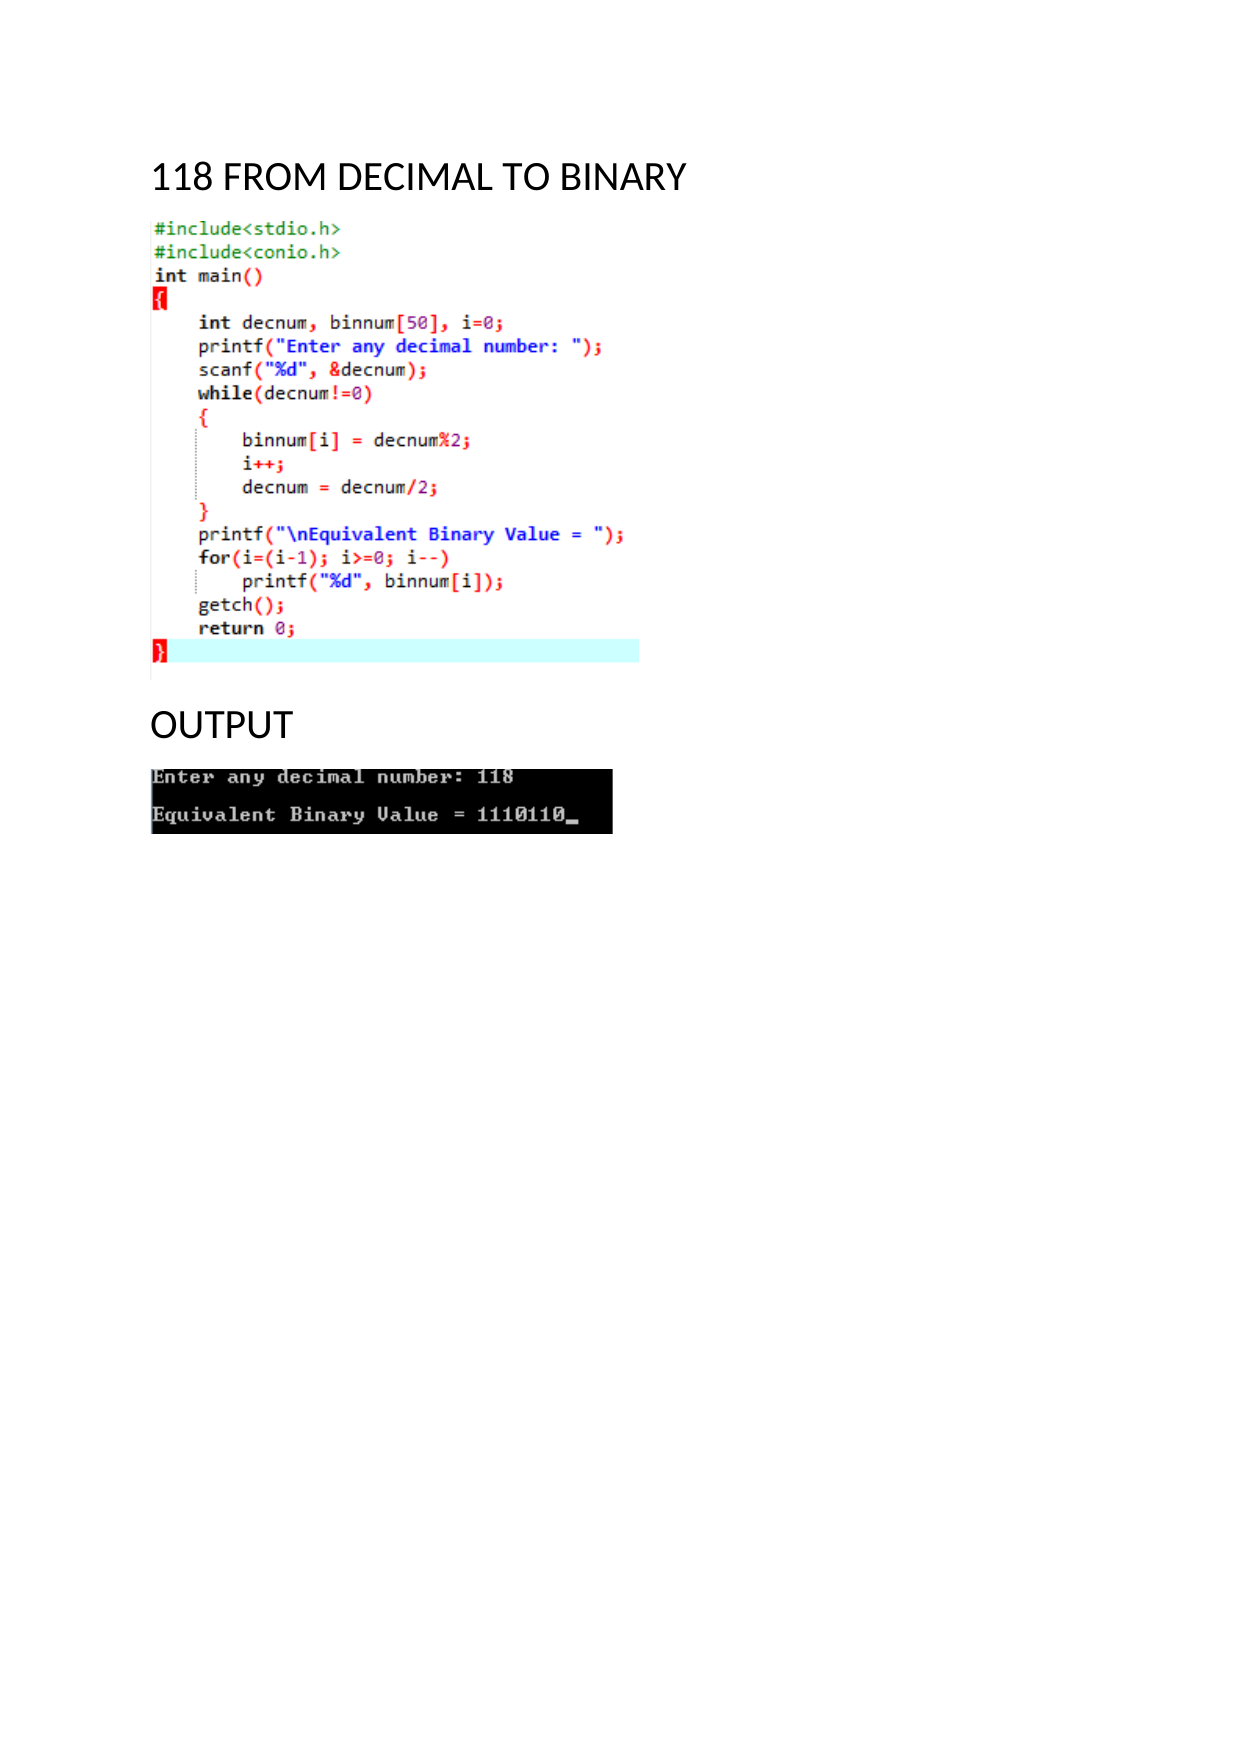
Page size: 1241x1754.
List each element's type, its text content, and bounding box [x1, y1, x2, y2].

picture [150, 221, 639, 680]
picture [150, 769, 613, 834]
text OUTPUT [150, 698, 1090, 749]
text 118 FROM DECIMAL TO BINARY [150, 150, 1090, 201]
